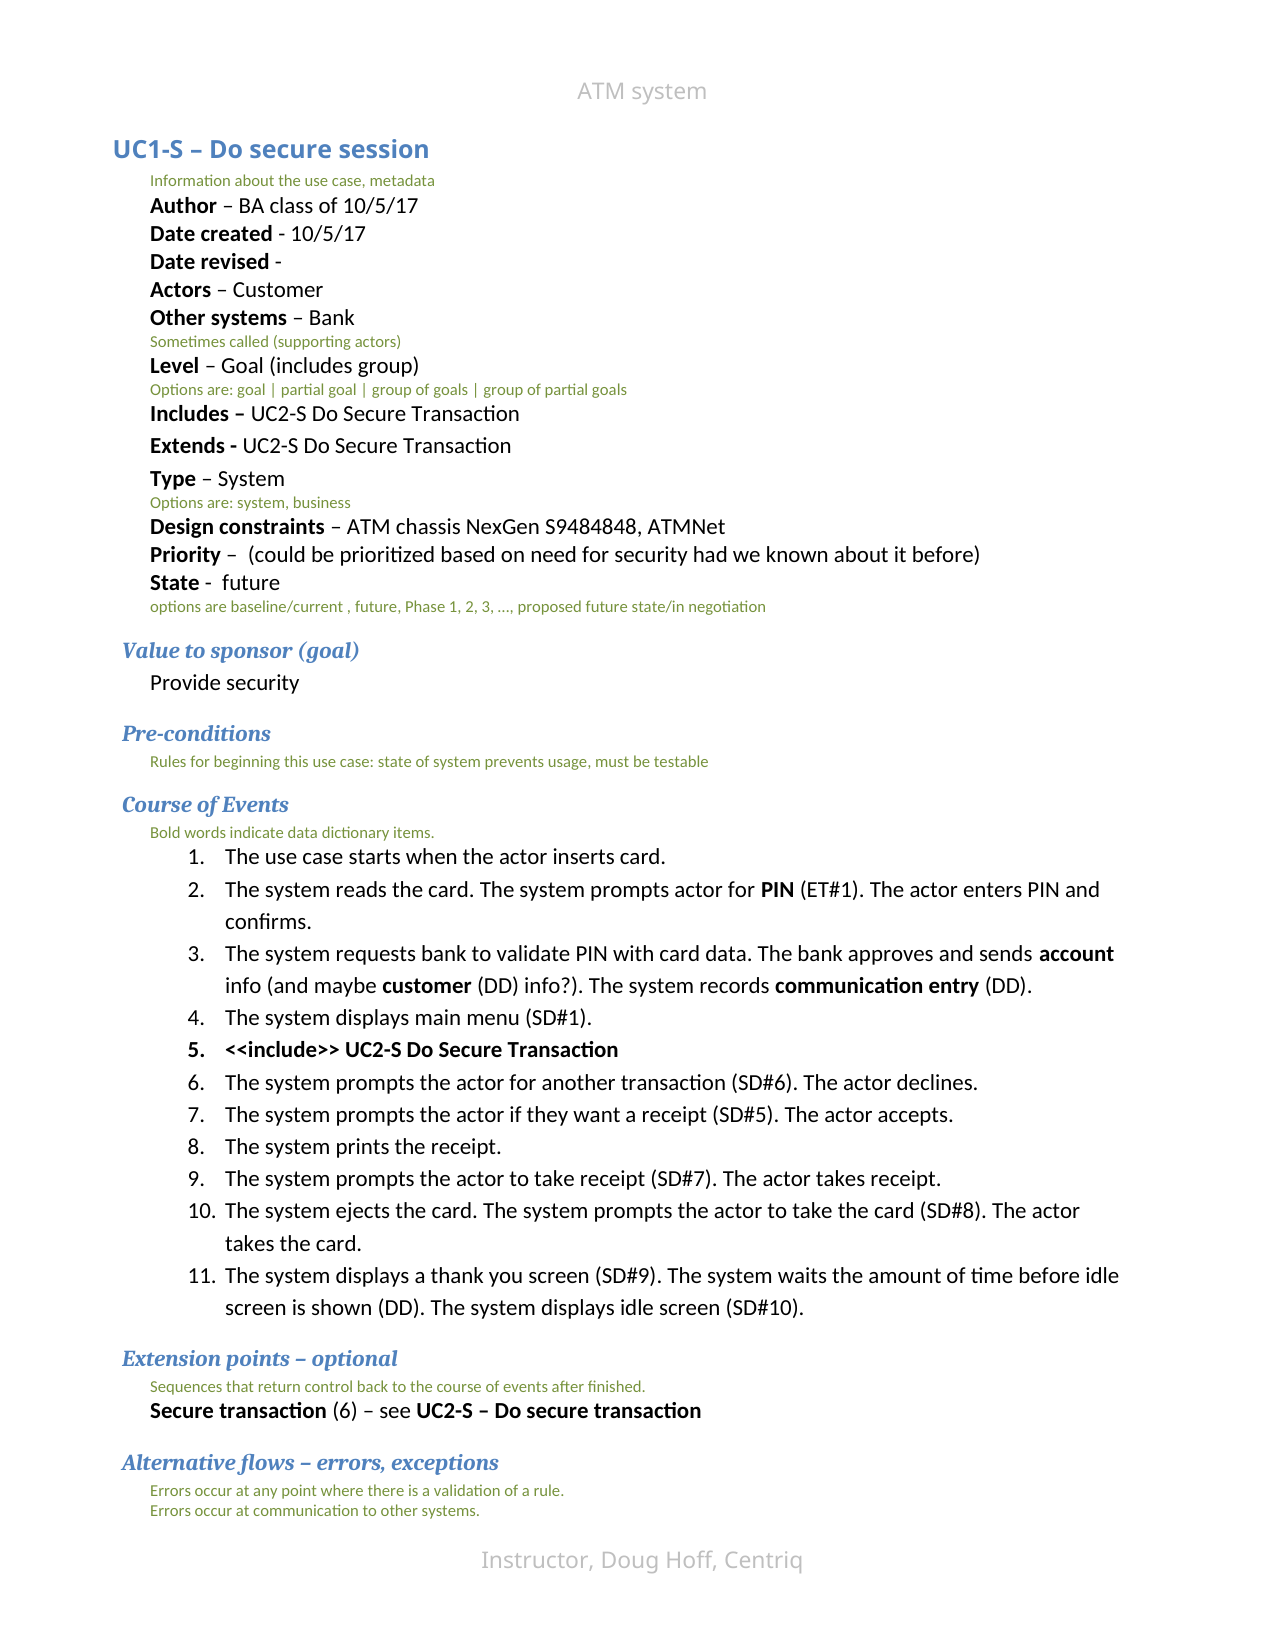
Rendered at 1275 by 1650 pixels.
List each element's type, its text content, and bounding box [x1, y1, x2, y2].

text options are baseline/current , future, Phase 1, 2, 3, …, proposed future state/in negotiation [150, 596, 1135, 617]
subtitle Value to sponsor (goal) [122, 637, 1134, 664]
list The system prompts the actor to take receipt (SD#7). The actor takes receipt. [187, 1164, 1135, 1192]
text Priority – (could be prioritized based on need for security had we known about it before) [150, 540, 1134, 568]
text Information about the use case, metadata [150, 170, 1135, 191]
text Includes – UC2-S Do Secure Transaction [150, 399, 1134, 427]
text Design constraints – ATM chassis NexGen S9484848, ATMNet [150, 512, 1134, 540]
text Errors occur at any point where there is a validation of a rule. [150, 1480, 1135, 1500]
text State - future [150, 568, 1134, 596]
text Secure transaction (6) – see UC2-S – Do secure transaction [150, 1397, 1134, 1425]
list The system prompts the actor if they want a receipt (SD#5). The actor accepts. [187, 1100, 1135, 1128]
subtitle Pre-conditions [122, 721, 1134, 747]
list <<include>> UC2-S Do Secure Transaction [187, 1036, 1135, 1064]
list The system reads the card. The system prompts actor for PIN (ET#1). The actor enters PIN and confirms. [187, 875, 1135, 935]
list The system ejects the card. The system prompts the actor to take the card (SD#8). The actor takes the card. [187, 1197, 1135, 1257]
list The system prints the receipt. [187, 1132, 1135, 1160]
subtitle Alternative flows – errors, exceptions [122, 1450, 1134, 1476]
text Sequences that return control back to the course of events after finished. [150, 1376, 1135, 1397]
subtitle Extension points – optional [122, 1346, 1134, 1372]
text Provide security [150, 668, 1134, 696]
text Options are: system, business [150, 492, 1135, 512]
text Rules for beginning this use case: state of system prevents usage, must be testable [150, 751, 1135, 771]
text Date revised - [150, 247, 1134, 275]
text Bold words indicate data dictionary items. [150, 822, 1135, 842]
text Sometimes called (supporting actors) [150, 331, 1135, 351]
text Other systems – Bank [150, 303, 1134, 331]
subtitle UC1-S – Do secure session [112, 131, 1135, 165]
subtitle Course of Events [122, 792, 1134, 818]
list The use case starts when the actor inserts card. [187, 842, 1135, 871]
text Errors occur at communication to other systems. [150, 1500, 1135, 1521]
text Extends - UC2-S Do Secure Transaction [150, 432, 1134, 460]
text Date created - 10/5/17 [150, 219, 1134, 247]
list The system displays a thank you screen (SD#9). The system waits the amount of time before idle screen is shown (DD). The system displays idle screen (SD#10). [187, 1261, 1135, 1321]
text Author – BA class of 10/5/17 [150, 191, 1134, 219]
text Options are: goal | partial goal | group of goals | group of partial goals [150, 379, 1135, 399]
text Actors – Customer [150, 275, 1134, 303]
text Type – System [150, 464, 1134, 492]
text Level – Goal (includes group) [150, 351, 1134, 379]
list The system requests bank to validate PIN with card data. The bank approves and sends account info (and maybe customer (DD) info?). The system records communication entry (DD). [187, 939, 1135, 999]
list The system prompts the actor for another transaction (SD#6). The actor declines. [187, 1068, 1135, 1096]
list The system displays main menu (SD#1). [187, 1003, 1135, 1031]
